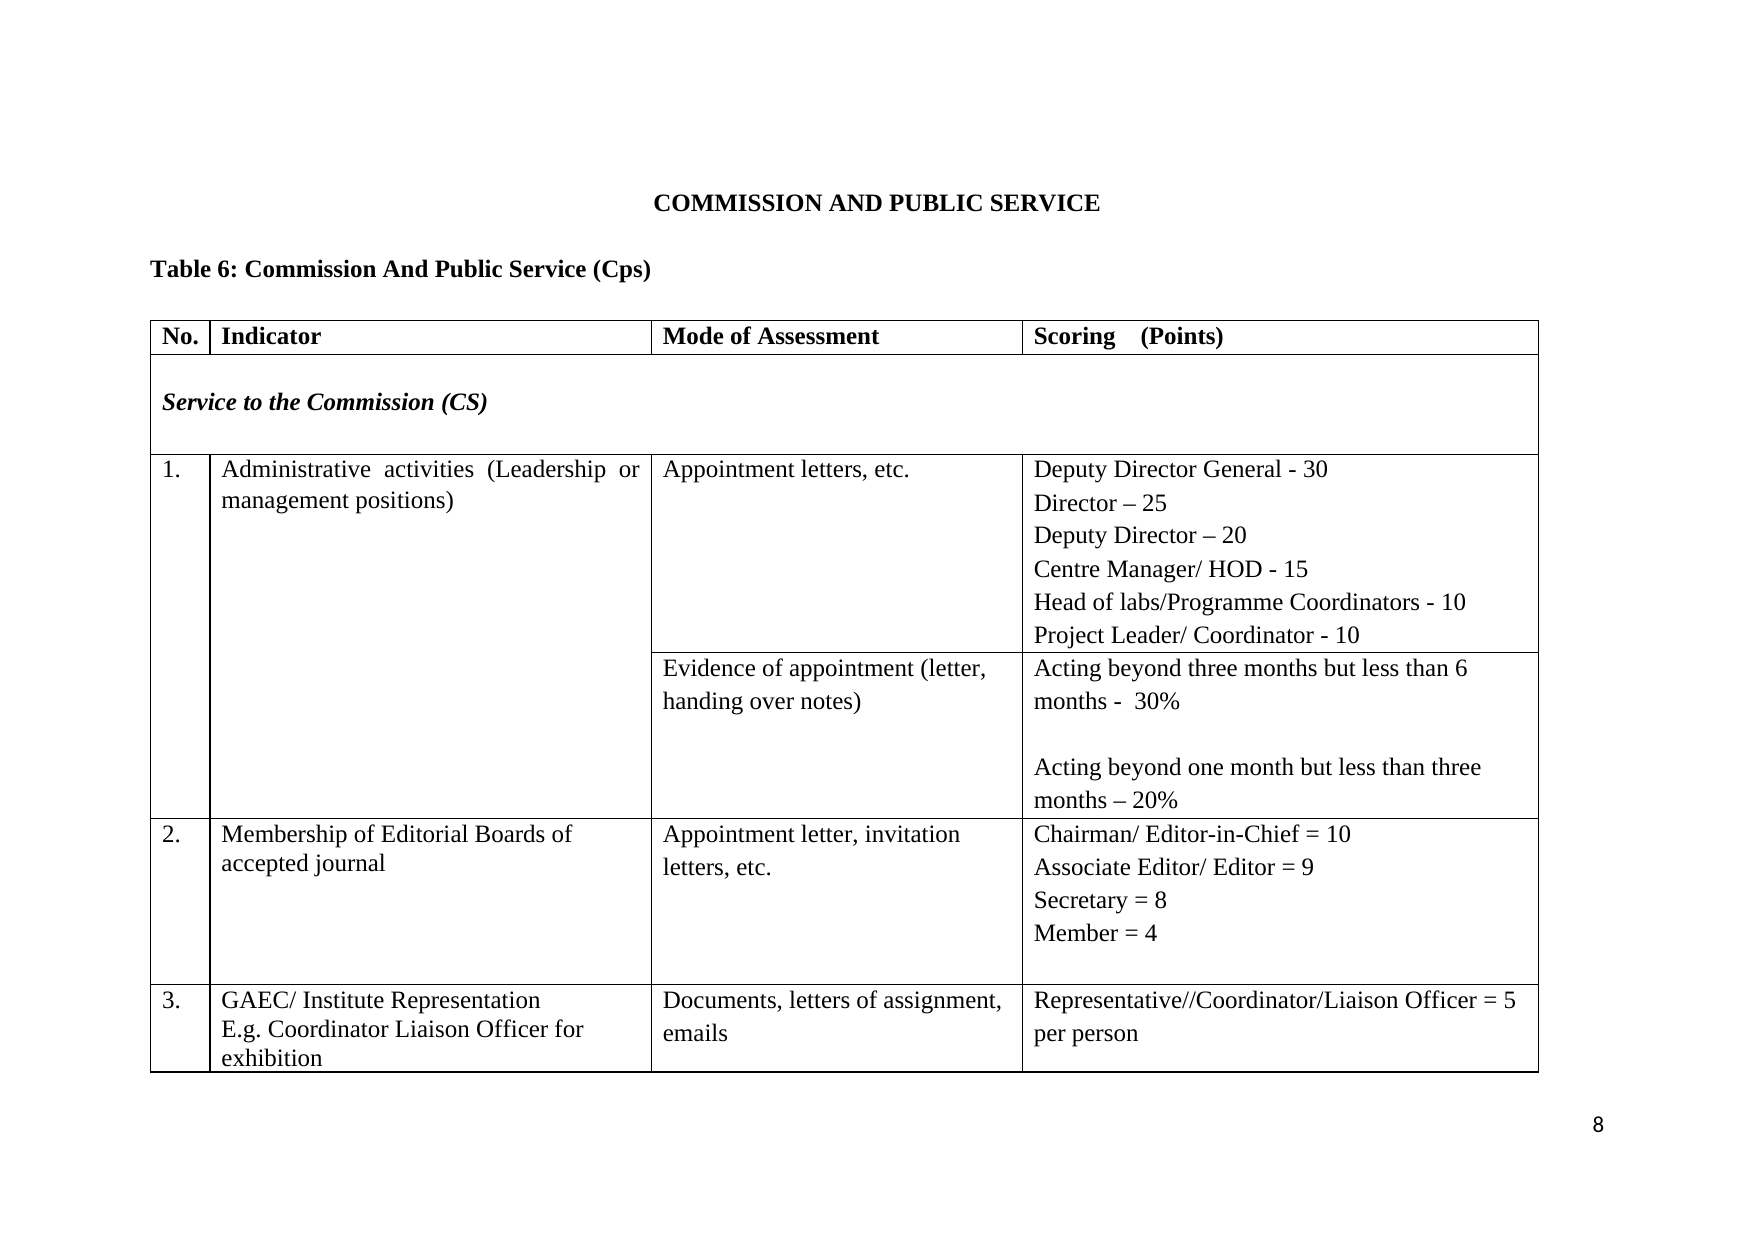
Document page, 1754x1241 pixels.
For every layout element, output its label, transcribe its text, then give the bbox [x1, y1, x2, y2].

text COMMISSION AND PUBLIC SERVICE [150, 188, 1604, 216]
table_cell Service to the Commission (CS) [151, 355, 1538, 453]
text Table 6: Commission And Public Service (Cps) [150, 254, 1604, 282]
table_header No. [151, 321, 209, 353]
table_cell Membership of Editorial Boards of accepted journal [211, 819, 651, 984]
table_header Scoring (Points) [1023, 321, 1538, 353]
table_cell Administrative activities (Leadership or management positions) [211, 455, 651, 818]
table_header Indicator [211, 321, 651, 353]
table_cell Documents, letters of assignment, emails [652, 985, 1022, 1071]
table_cell 2. [151, 819, 209, 984]
table_cell Evidence of appointment (letter, handing over notes) [652, 653, 1022, 818]
table_cell Appointment letter, invitation letters, etc. [652, 819, 1022, 984]
table_cell 1. [151, 455, 209, 818]
table_header Mode of Assessment [652, 321, 1022, 353]
table_cell 3. [151, 985, 209, 1071]
table_cell Deputy Director General - 30 Director – 25 Deputy Director – 20 Centre Manager/ HOD - 15 Head of labs/Programme Coordinators - 10 Project Leader/ Coordinator - 10 [1023, 455, 1538, 652]
table_cell GAEC/ Institute Representation E.g. Coordinator Liaison Officer for exhibition [211, 985, 651, 1071]
table_cell Acting beyond three months but less than 6 months - 30% Acting beyond one month but less than three months – 20% [1023, 653, 1538, 818]
table_cell Appointment letters, etc. [652, 455, 1022, 652]
table_cell Chairman/ Editor-in-Chief = 10 Associate Editor/ Editor = 9 Secretary = 8 Member = 4 [1023, 819, 1538, 984]
table_cell Representative//Coordinator/Liaison Officer = 5 per person [1023, 985, 1538, 1071]
